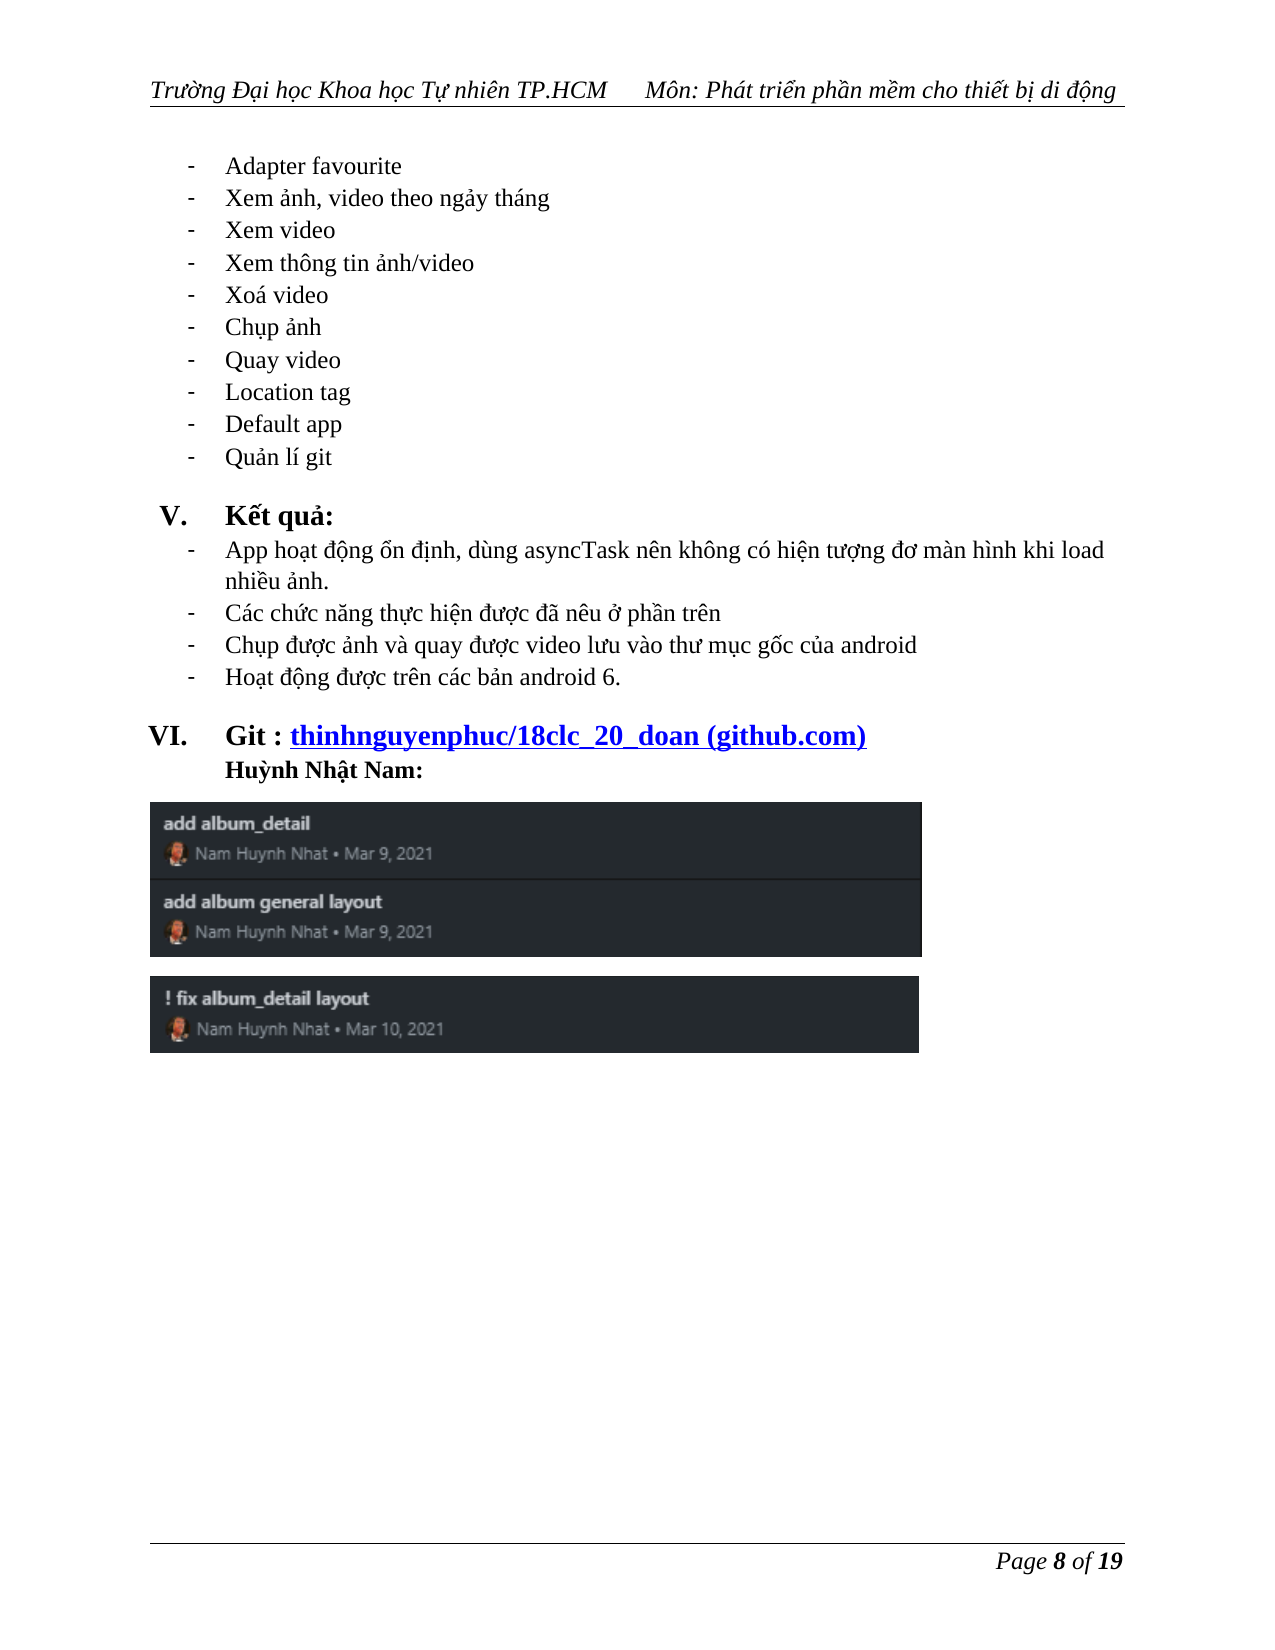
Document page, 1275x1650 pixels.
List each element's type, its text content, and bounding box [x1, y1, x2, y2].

picture [150, 802, 922, 957]
list Xem thông tin ảnh/video [187, 247, 1125, 277]
list Xoá video [187, 279, 1125, 310]
list App hoạt động ổn định, dùng asyncTask nên không có hiện tượng đơ màn hình khi load nhiều ảnh. [187, 534, 1125, 595]
list Quản lí git [187, 441, 1125, 471]
subtitle Kết quả: [187, 498, 1125, 531]
list Quay video [187, 344, 1125, 374]
list Location tag [187, 376, 1125, 407]
subtitle Huỳnh Nhật Nam: [225, 755, 1125, 783]
list Các chức năng thực hiện được đã nêu ở phần trên [187, 597, 1125, 627]
subtitle Git : thinhnguyenphuc/18clc_20_doan (github.com) [187, 718, 1125, 752]
list Default app [187, 408, 1125, 439]
list Xem ảnh, video theo ngảy tháng [187, 182, 1125, 213]
list Chụp được ảnh và quay được video lưu vào thư mục gốc của android [187, 629, 1125, 659]
list Xem video [187, 214, 1125, 245]
list Chụp ảnh [187, 311, 1125, 342]
list Adapter favourite [187, 150, 1125, 181]
list Hoạt động được trên các bản android 6. [187, 661, 1125, 692]
picture [150, 976, 919, 1053]
